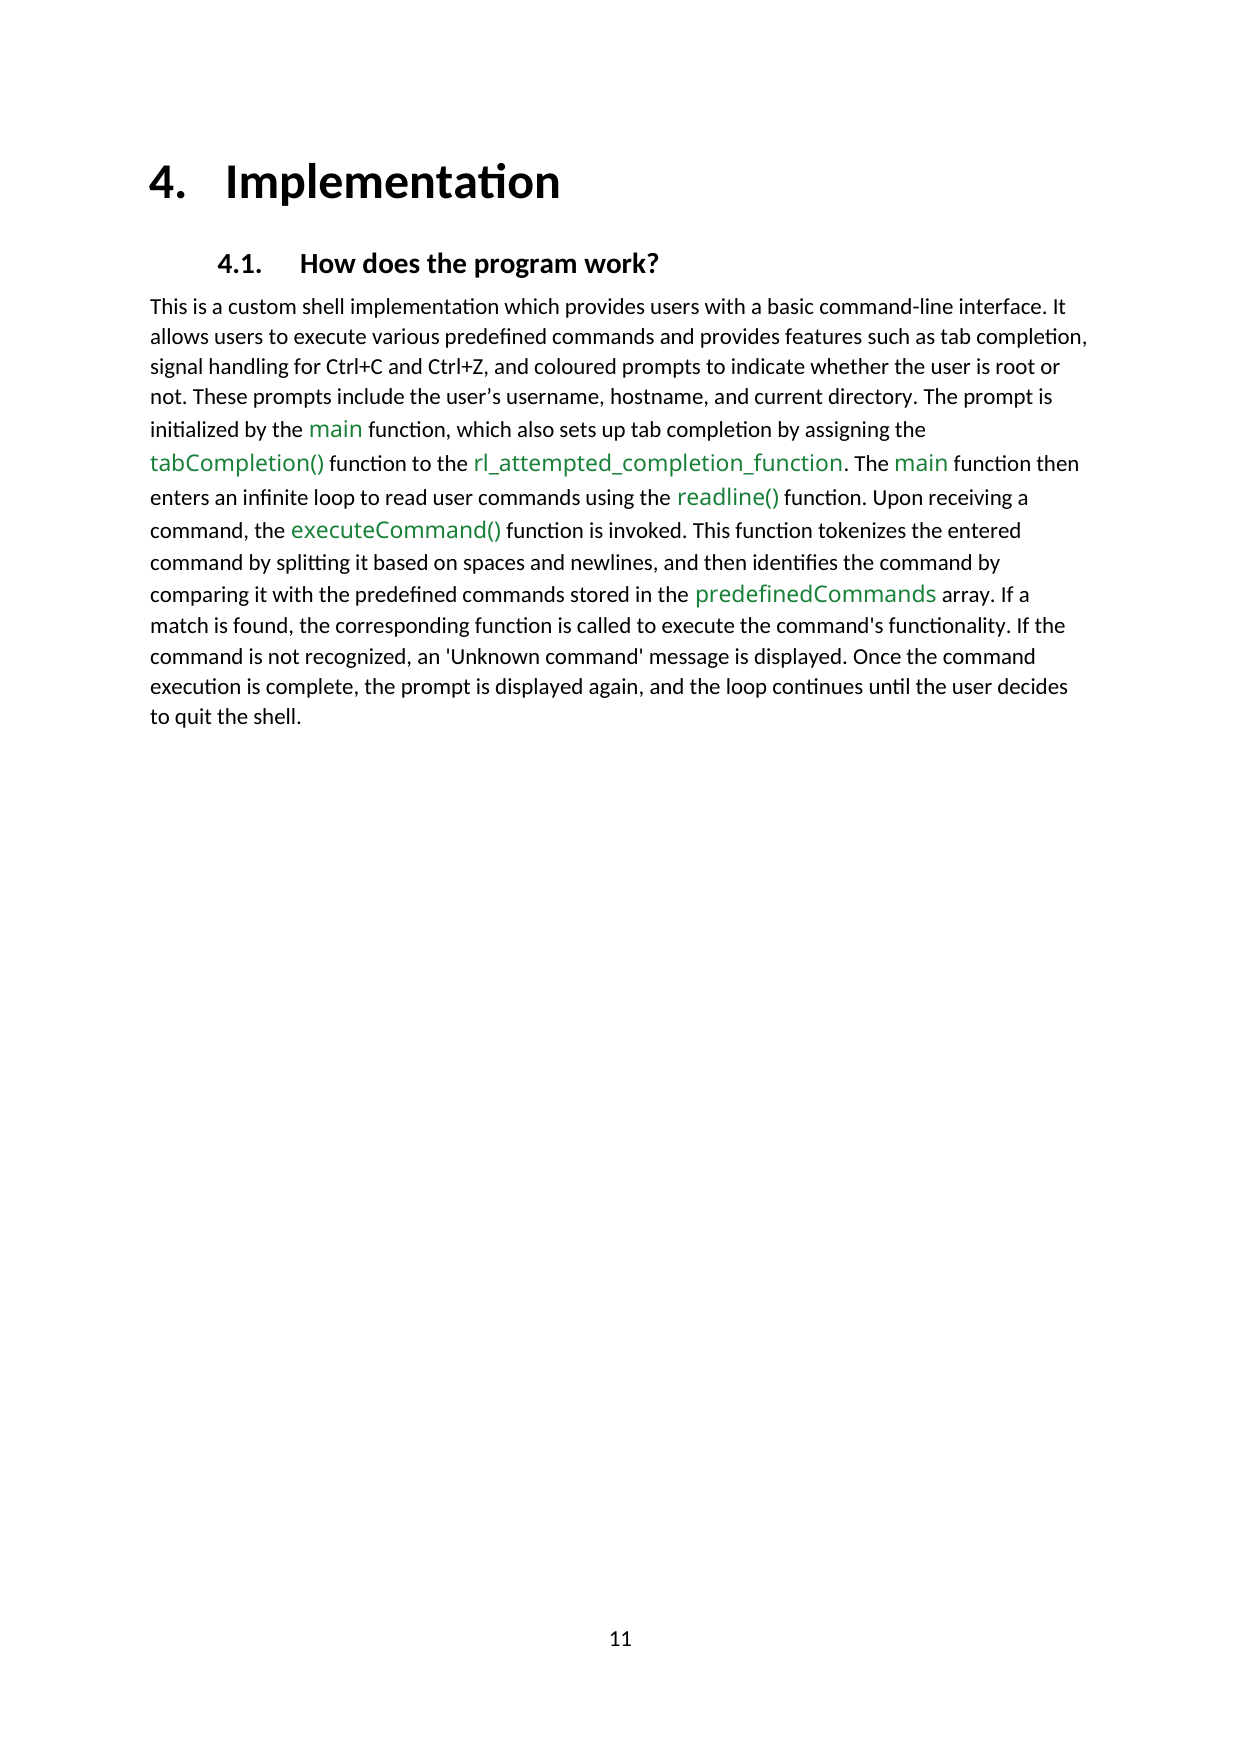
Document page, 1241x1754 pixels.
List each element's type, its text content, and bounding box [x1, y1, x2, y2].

text This is a custom shell implementation which provides users with a basic command-line interface. It allows users to execute various predefined commands and provides features such as tab completion, signal handling for Ctrl+C and Ctrl+Z, and coloured prompts to indicate whether the user is root or not. These prompts include the user’s username, hostname, and current directory. The prompt is initialized by the main function, which also sets up tab completion by assigning the tabCompletion() function to the rl_attempted_completion_function. The main function then enters an infinite loop to read user commands using the readline() function. Upon receiving a command, the executeCommand() function is invoked. This function tokenizes the entered command by splitting it based on spaces and newlines, and then identifies the command by comparing it with the predefined commands stored in the predefinedCommands array. If a match is found, the corresponding function is called to execute the command's functionality. If the command is not recognized, an 'Unknown command' message is displayed. Once the command execution is complete, the prompt is displayed again, and the loop continues until the user decides to quit the shell. [150, 292, 1090, 730]
subtitle How does the program work? [262, 245, 1090, 281]
subtitle Implementation [187, 150, 1090, 211]
